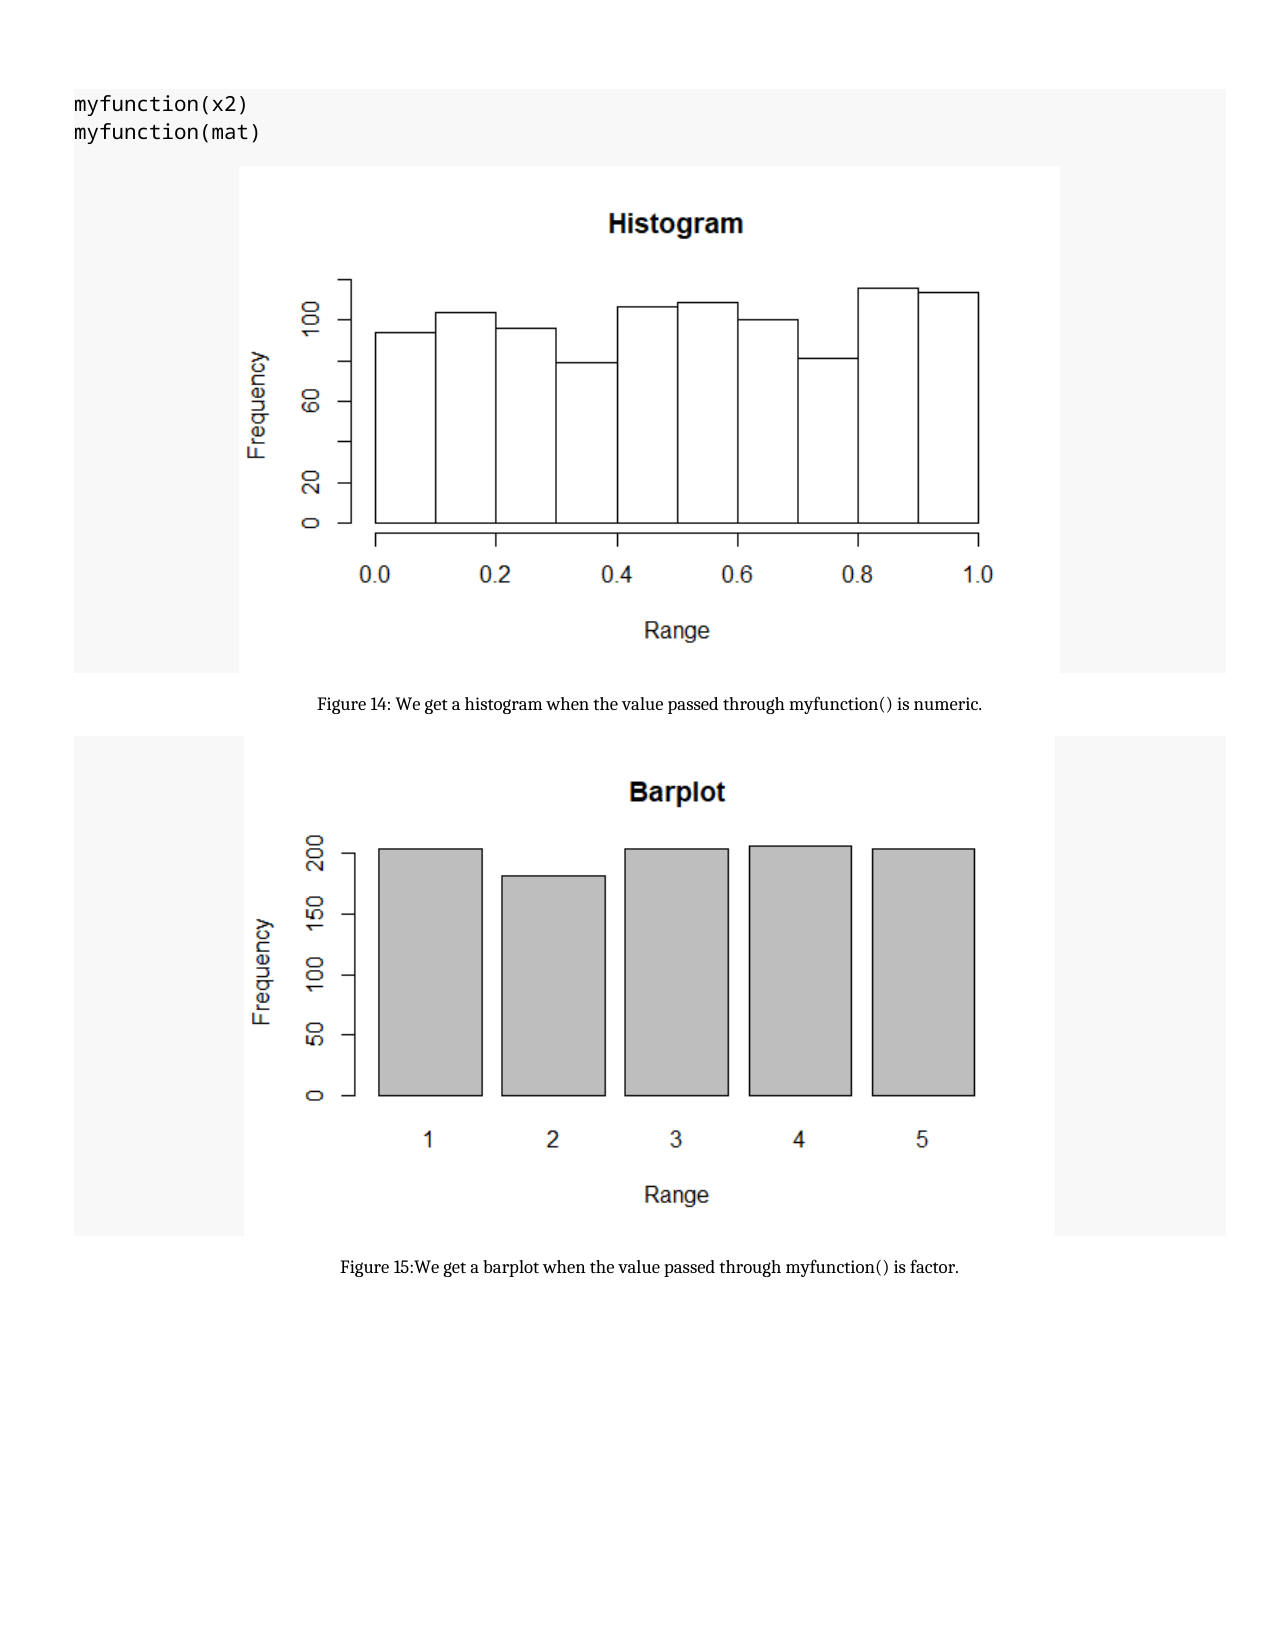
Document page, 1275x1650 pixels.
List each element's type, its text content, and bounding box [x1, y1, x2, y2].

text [74, 89, 1226, 146]
picture [239, 166, 1061, 673]
text Figure 15:We get a barplot when the value passed through myfunction() is factor. [74, 1257, 1226, 1278]
text Figure 14: We get a histogram when the value passed through myfunction() is numeric. [74, 693, 1226, 715]
picture [244, 735, 1056, 1237]
